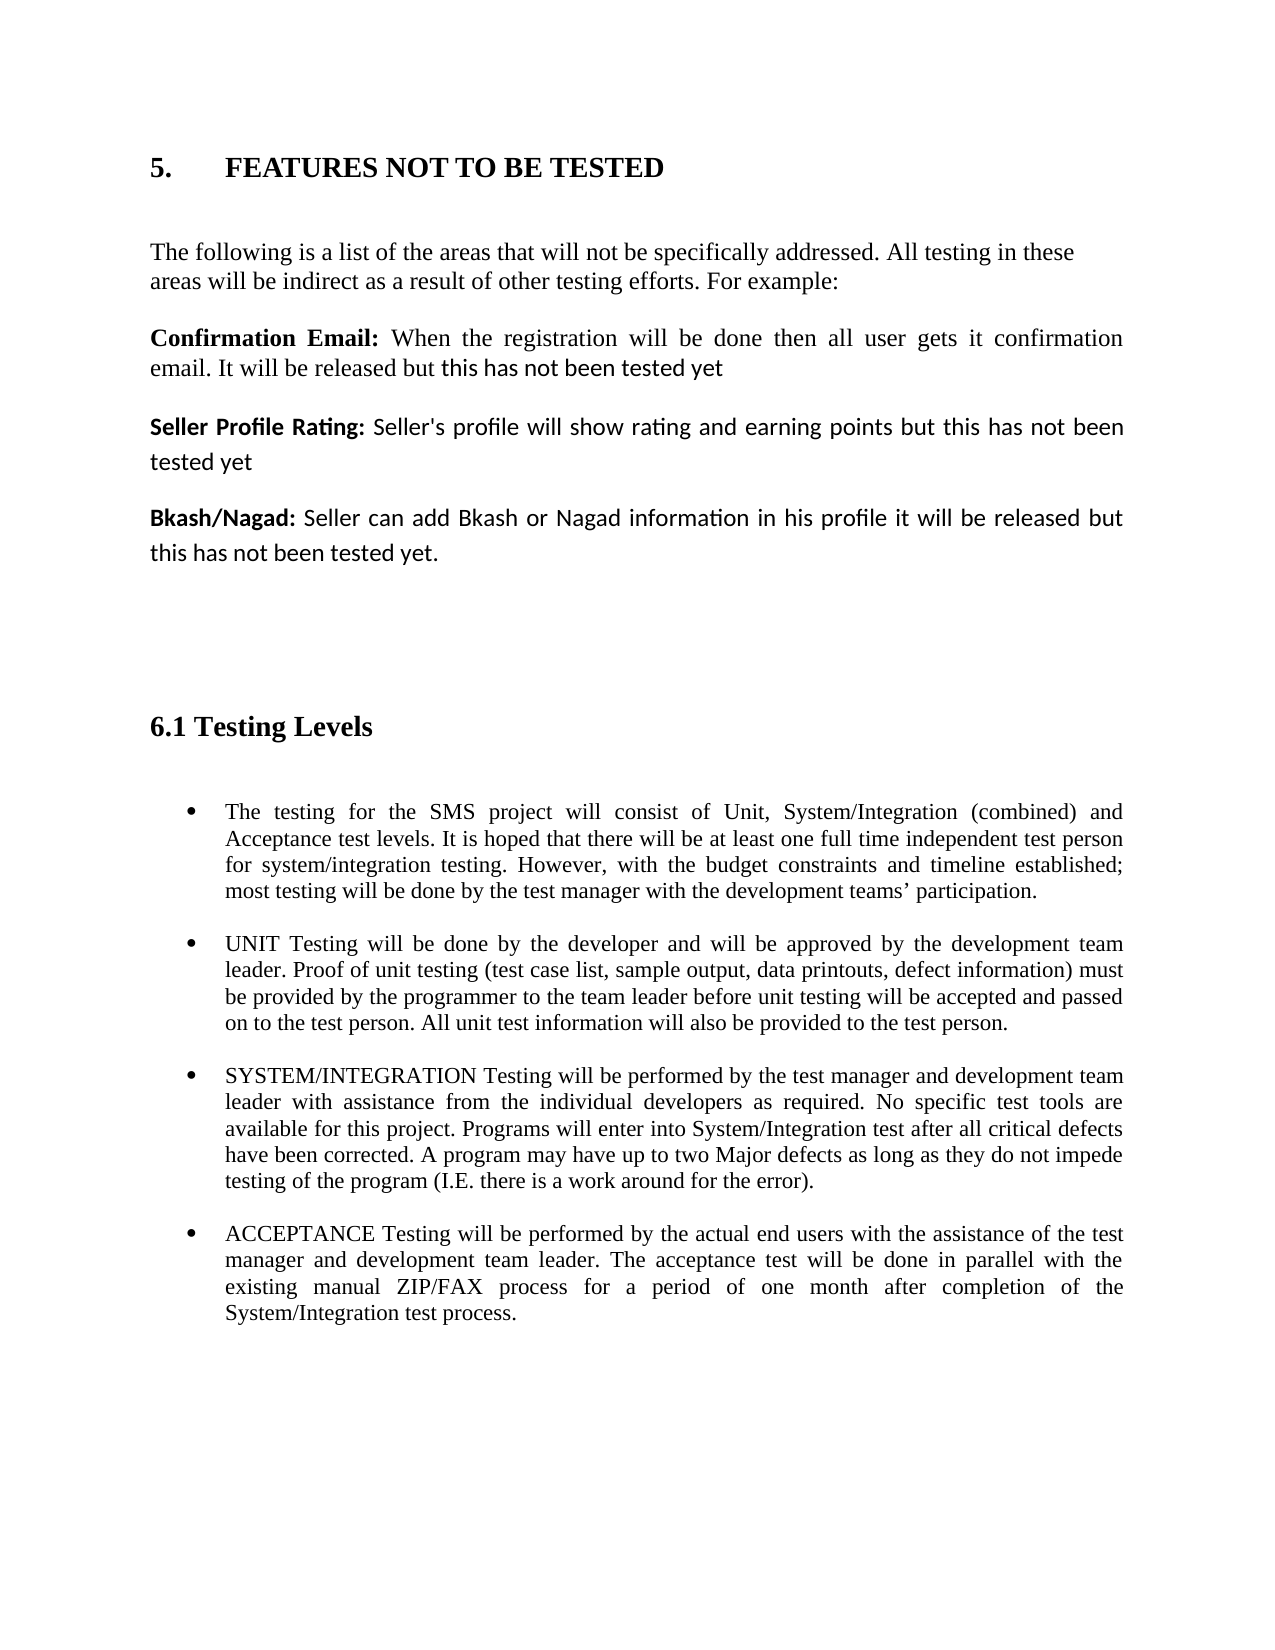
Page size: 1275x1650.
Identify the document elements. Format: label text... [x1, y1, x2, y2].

text Bkash/Nagad: Seller can add Bkash or Nagad information in his profile it will be released but this has not been tested yet. [150, 502, 1125, 568]
text Seller Profile Rating: Seller's profile will show rating and earning points but this has not been tested yet [150, 412, 1125, 477]
subtitle FEATURES NOT TO BE TESTED [150, 150, 1125, 183]
text Confirmation Email: When the registration will be done then all user gets it confirmation email. It will be released but this has not been tested yet [150, 323, 1125, 383]
subtitle 6.1 Testing Levels [150, 709, 1125, 743]
list SYSTEM/INTEGRATION Testing will be performed by the test manager and development team leader with assistance from the individual developers as required. No specific test tools are available for this project. Programs will enter into System/Integration test after all critical defects have been corrected. A program may have up to two Major defects as long as they do not impede testing of the program (I.E. there is a work around for the error). [187, 1062, 1125, 1194]
list The testing for the SMS project will consist of Unit, System/Integration (combined) and Acceptance test levels. It is hoped that there will be at least one full time independent test person for system/integration testing. However, with the budget constraints and timeline established; most testing will be done by the test manager with the development teams’ participation. [187, 798, 1125, 904]
text The following is a list of the areas that will not be specifically addressed. All testing in these areas will be indirect as a result of other testing efforts. For example: [150, 237, 1125, 295]
list UNIT Testing will be done by the developer and will be approved by the development team leader. Proof of unit testing (test case list, sample output, data printouts, defect information) must be provided by the programmer to the team leader before unit testing will be accepted and passed on to the test person. All unit test information will also be provided to the test person. [187, 930, 1125, 1036]
list ACCEPTANCE Testing will be performed by the actual end users with the assistance of the test manager and development team leader. The acceptance test will be done in parallel with the existing manual ZIP/FAX process for a period of one month after completion of the System/Integration test process. [187, 1220, 1125, 1325]
